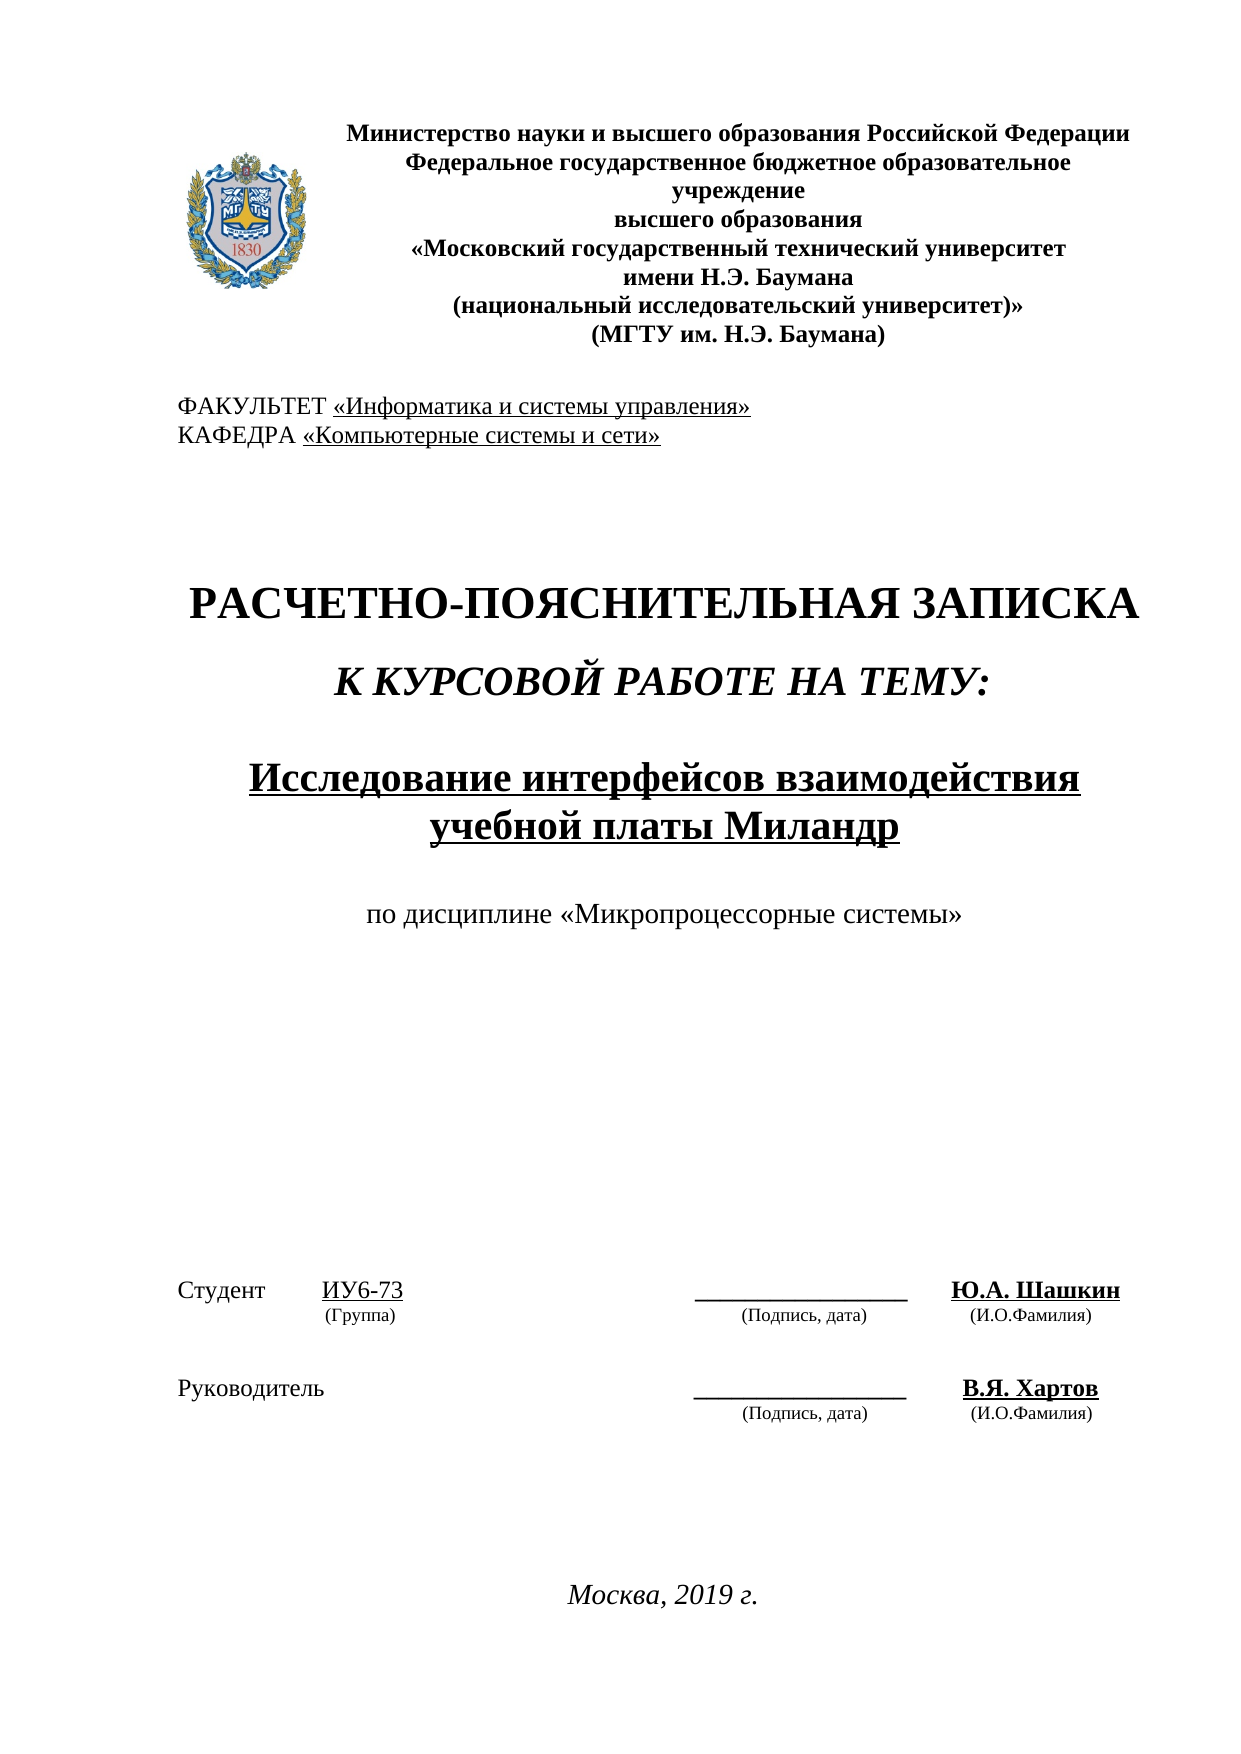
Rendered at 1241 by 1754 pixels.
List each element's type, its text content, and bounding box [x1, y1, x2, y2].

text РАСЧЕТНО-ПОЯСНИТЕЛЬНАЯ ЗАПИСКА [177, 575, 1152, 628]
text Руководитель _________________ В.Я. Хартов [177, 1373, 1152, 1402]
text К КУРСОВОЙ РАБОТЕ НА ТЕМУ: [177, 657, 1152, 705]
text КАФЕДРА «Компьютерные системы и сети» [177, 420, 1152, 448]
table_header [177, 118, 325, 348]
text Москва, 2019 г. [177, 1577, 1152, 1611]
table_header Министерство науки и высшего образования Российской Федерации Федеральное государственное бюджетное образовательное учреждение высшего образования «Московский государственный технический университет имени Н.Э. Баумана (национальный исследовательский университет)» (МГТУ им. Н.Э. Баумана) [325, 118, 1152, 348]
text (Группа) (Подпись, дата) (И.О.Фамилия) [251, 1304, 1093, 1325]
text Исследование интерфейсов взаимодействия учебной платы Миландр [177, 753, 1152, 848]
text ФАКУЛЬТЕТ «Информатика и системы управления» [177, 391, 1152, 420]
text Студент ИУ6-73 _________________ Ю.А. Шашкин [177, 1275, 1152, 1304]
text (Подпись, дата) (И.О.Фамилия) [177, 1402, 1093, 1424]
picture [186, 152, 307, 287]
text по дисциплине «Микропроцессорные системы» [177, 896, 1152, 930]
